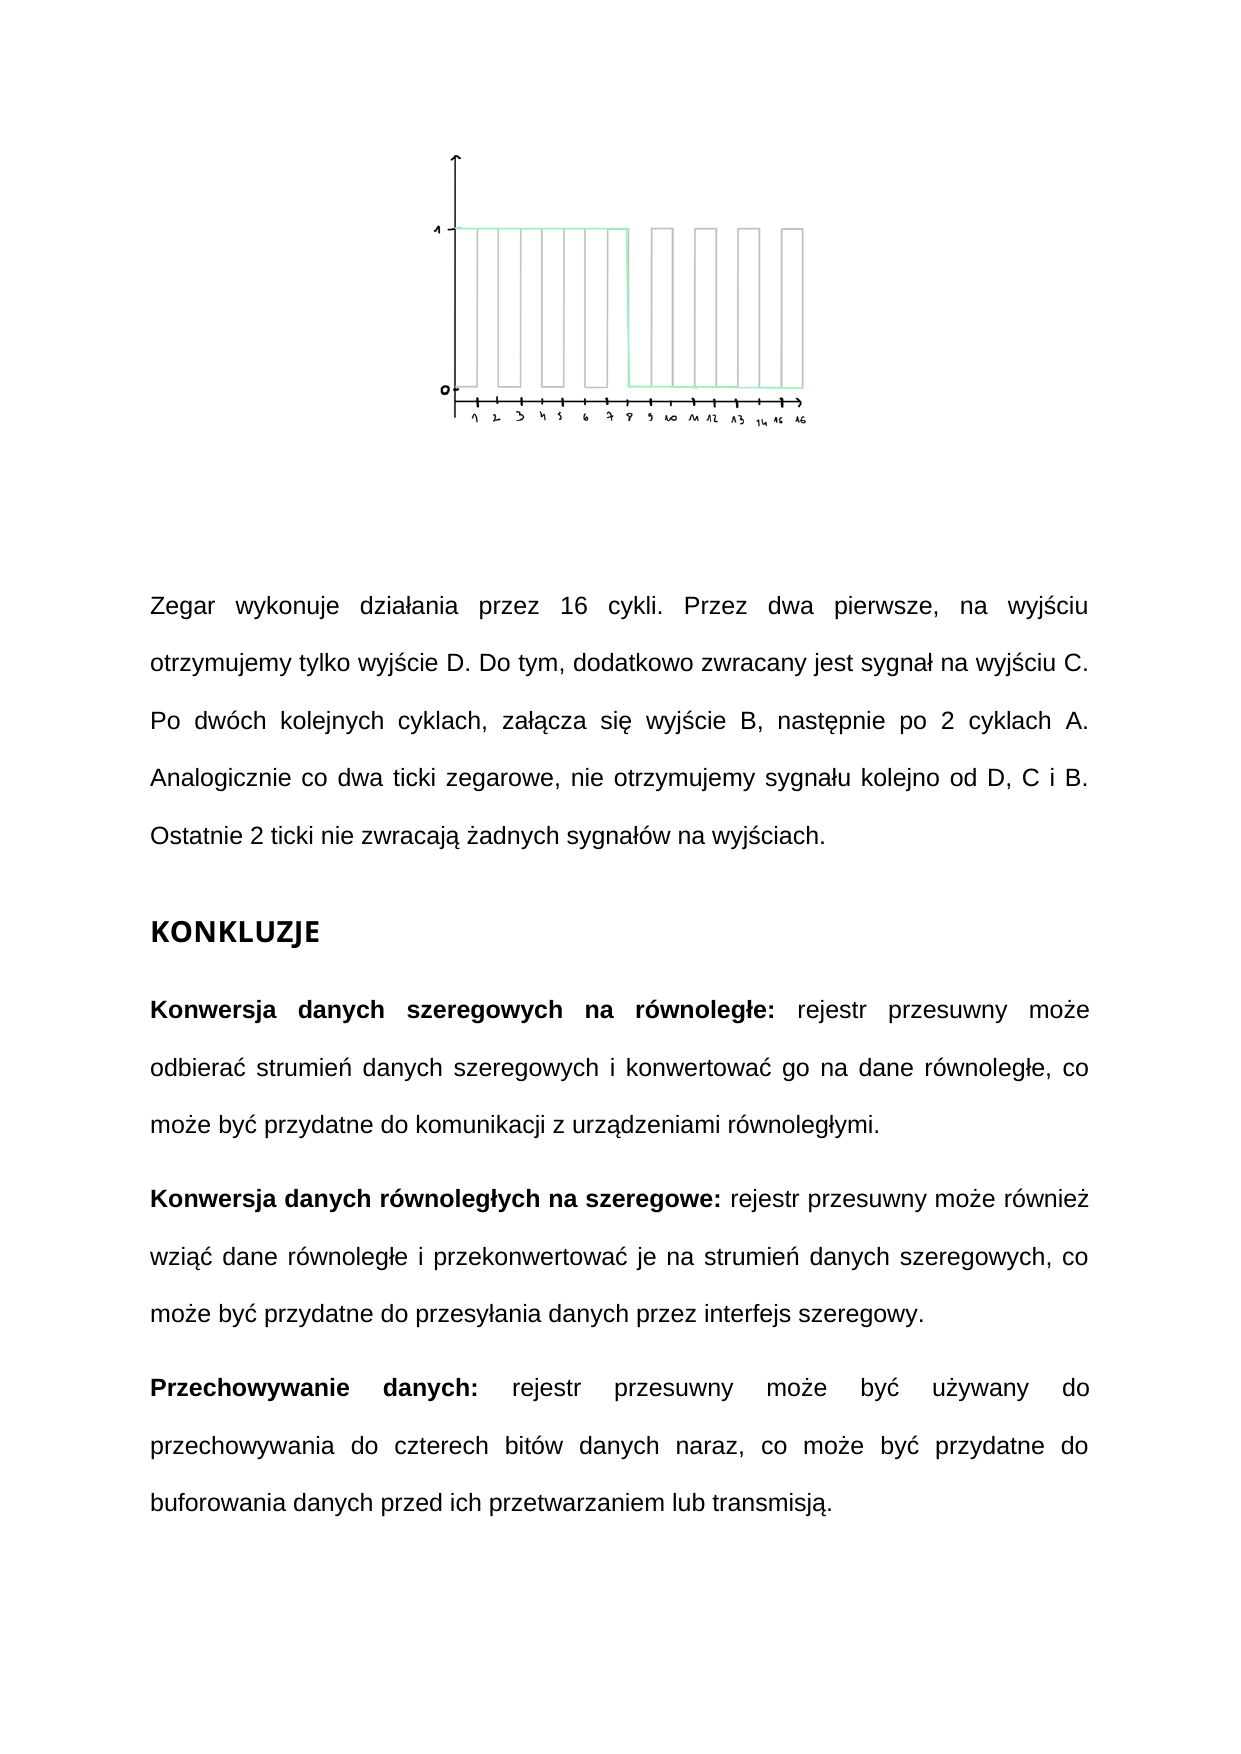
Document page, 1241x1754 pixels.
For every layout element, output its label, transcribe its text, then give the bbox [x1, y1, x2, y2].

text Zegar wykonuje działania przez 16 cykli. Przez dwa pierwsze, na wyjściu otrzymujemy tylko wyjście D. Do tym, dodatkowo zwracany jest sygnał na wyjściu C. Po dwóch kolejnych cyklach, załącza się wyjście B, następnie po 2 cyklach A. Analogicznie co dwa ticki zegarowe, nie otrzymujemy sygnału kolejno od D, C i B. Ostatnie 2 ticki nie zwracają żadnych sygnałów na wyjściach. [150, 591, 1090, 849]
subtitle Konkluzje [150, 912, 1090, 951]
picture [419, 150, 821, 431]
text Przechowywanie danych: rejestr przesuwny może być używany do przechowywania do czterech bitów danych naraz, co może być przydatne do buforowania danych przed ich przetwarzaniem lub transmisją. [150, 1373, 1090, 1517]
text Konwersja danych szeregowych na równoległe: rejestr przesuwny może odbierać strumień danych szeregowych i konwertować go na dane równoległe, co może być przydatne do komunikacji z urządzeniami równoległymi. [150, 995, 1090, 1139]
text Konwersja danych równoległych na szeregowe: rejestr przesuwny może również wziąć dane równoległe i przekonwertować je na strumień danych szeregowych, co może być przydatne do przesyłania danych przez interfejs szeregowy. [150, 1184, 1090, 1328]
table_cell Wyjście D [150, 150, 1089, 517]
